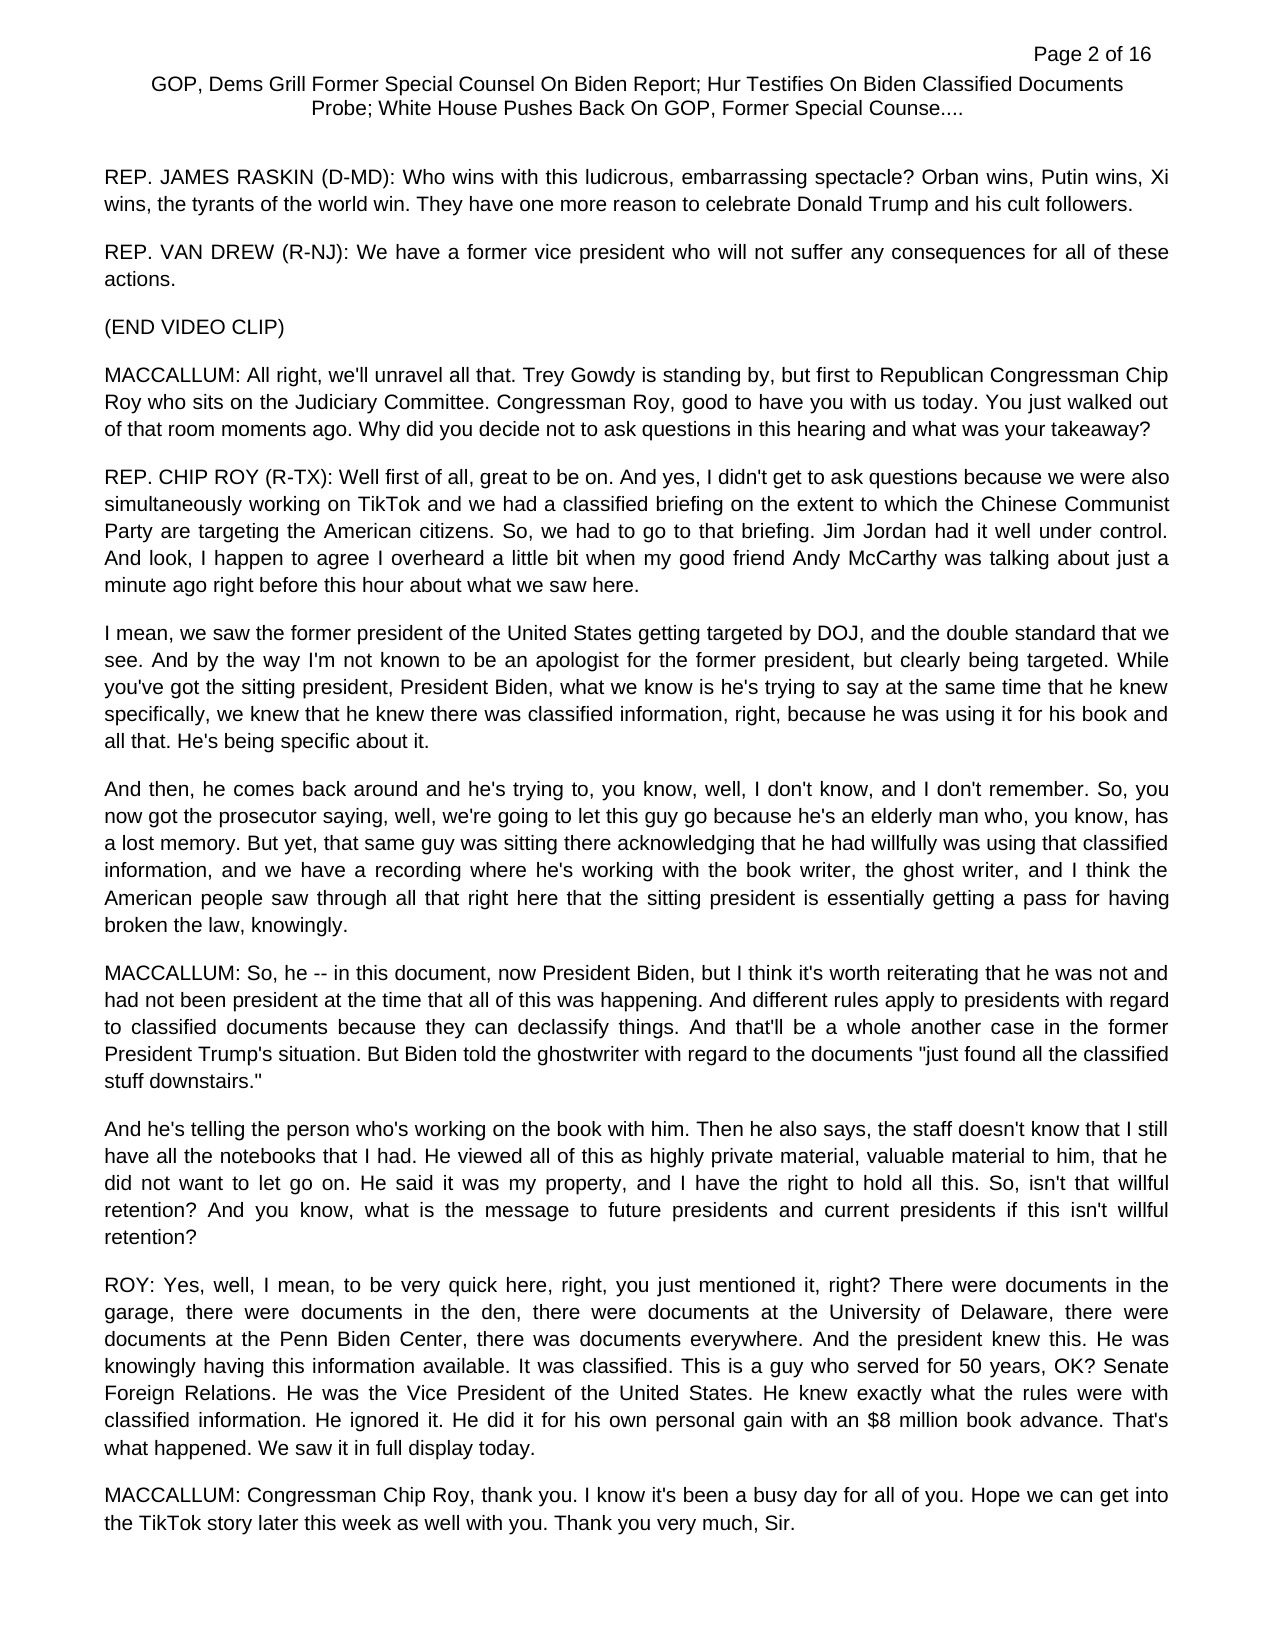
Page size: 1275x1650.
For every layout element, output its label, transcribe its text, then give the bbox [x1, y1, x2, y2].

text REP. VAN DREW (R-NJ): We have a former vice president who will not suffer any consequences for all of these actions. [104, 236, 1171, 291]
text REP. CHIP ROY (R-TX): Well first of all, great to be on. And yes, I didn't get to ask questions because we were also simultaneously working on TikTok and we had a classified briefing on the extent to which the Chinese Communist Party are targeting the American citizens. So, we had to go to that briefing. Jim Jordan had it well under control. And look, I happen to agree I overheard a little bit when my good friend Andy McCarthy was talking about just a minute ago right before this hour about what we saw here. [104, 461, 1171, 597]
text REP. JAMES RASKIN (D-MD): Who wins with this ludicrous, embarrassing spectacle? Orban wins, Putin wins, Xi wins, the tyrants of the world win. They have one more reason to celebrate Donald Trump and his cult followers. [104, 161, 1171, 216]
text I mean, we saw the former president of the United States getting targeted by DOJ, and the double standard that we see. And by the way I'm not known to be an apologist for the former president, but clearly being targeted. While you've got the sitting president, President Biden, what we know is he's trying to say at the same time that he knew specifically, we knew that he knew there was classified information, right, because he was using it for his book and all that. He's being specific about it. [104, 618, 1171, 753]
text MACCALLUM: Congressman Chip Roy, thank you. I know it's been a busy day for all of you. Hope we can get into the TikTok story later this week as well with you. Thank you very much, Sir. [104, 1480, 1171, 1534]
text MACCALLUM: All right, we'll unravel all that. Trey Gowdy is standing by, but first to Republican Congressman Chip Roy who sits on the Judiciary Committee. Congressman Roy, good to have you with us today. You just walked out of that room moments ago. Why did you decide not to ask questions in this hearing and what was your takeaway? [104, 359, 1171, 441]
text ROY: Yes, well, I mean, to be very quick here, right, you just mentioned it, right? There were documents in the garage, there were documents in the den, there were documents at the University of Delaware, there were documents at the Penn Biden Center, there was documents everywhere. And the president knew this. He was knowingly having this information available. It was classified. This is a guy who served for 50 years, OK? Senate Foreign Relations. He was the Vice President of the United States. He knew exactly what the rules were with classified information. He ignored it. He did it for his own personal gain with an $8 million book advance. That's what happened. We saw it in full display today. [104, 1270, 1171, 1459]
text (END VIDEO CLIP) [104, 311, 1171, 338]
text And he's telling the person who's working on the book with him. Then he also says, the staff doesn't know that I still have all the notebooks that I had. He viewed all of this as highly private material, valuable material to him, that he did not want to let go on. He said it was my property, and I have the right to hold all this. So, isn't that willful retention? And you know, what is the message to future presidents and current presidents if this isn't willful retention? [104, 1113, 1171, 1249]
text MACCALLUM: So, he -- in this document, now President Biden, but I think it's worth reiterating that he was not and had not been president at the time that all of this was happening. And different rules apply to presidents with regard to classified documents because they can declassify things. And that'll be a whole another case in the former President Trump's situation. But Biden told the ghostwriter with regard to the documents "just found all the classified stuff downstairs." [104, 957, 1171, 1093]
text And then, he comes back around and he's trying to, you know, well, I don't know, and I don't remember. So, you now got the prosecutor saying, well, we're going to let this guy go because he's an elderly man who, you know, has a lost memory. But yet, that same guy was sitting there acknowledging that he had willfully was using that classified information, and we have a recording where he's working with the book writer, the ghost writer, and I think the American people saw through all that right here that the sitting president is essentially getting a pass for having broken the law, knowingly. [104, 774, 1171, 936]
